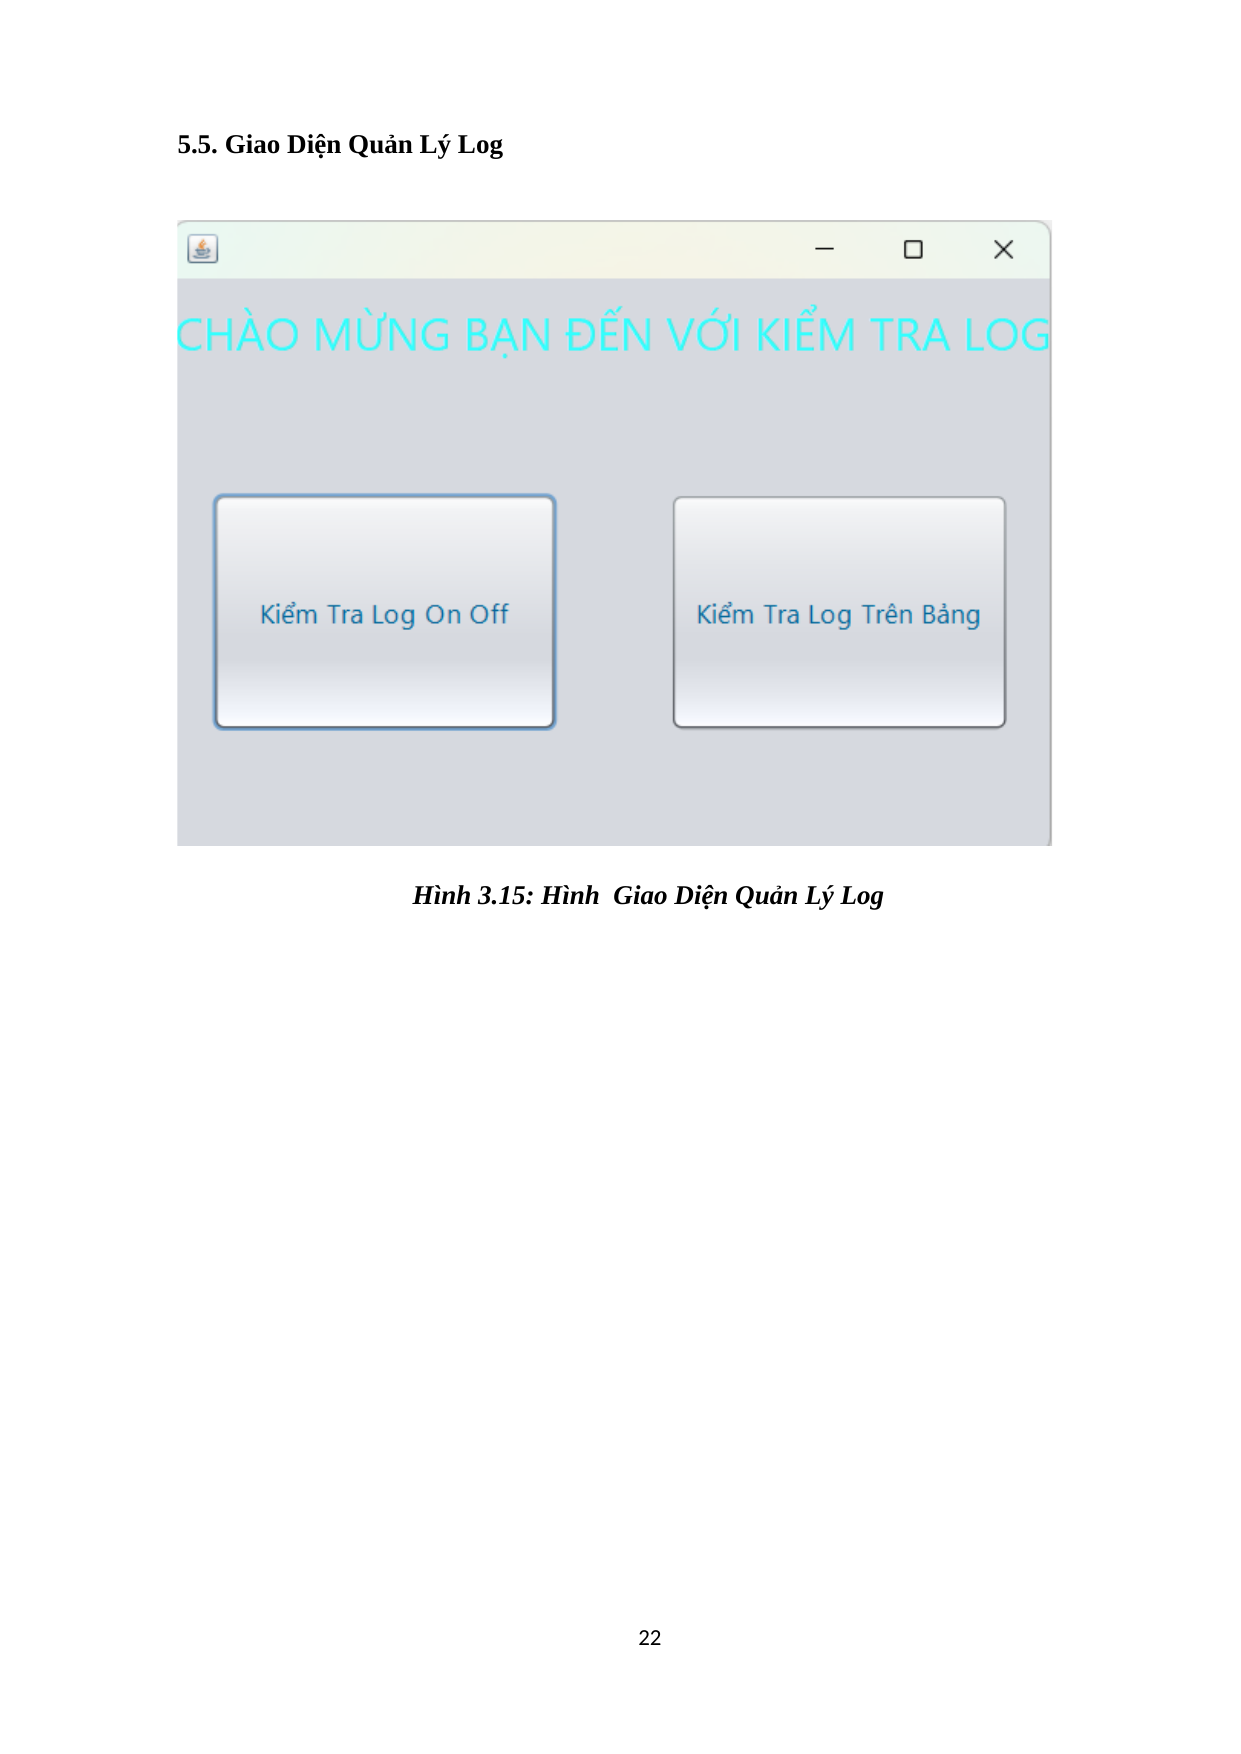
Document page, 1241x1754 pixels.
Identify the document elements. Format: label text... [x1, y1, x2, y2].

subtitle Hình 3.15: Hình Giao Diện Quản Lý Log [177, 879, 1122, 910]
subtitle 5.5. Giao Diện Quản Lý Log [177, 128, 1122, 159]
picture [177, 220, 1053, 846]
